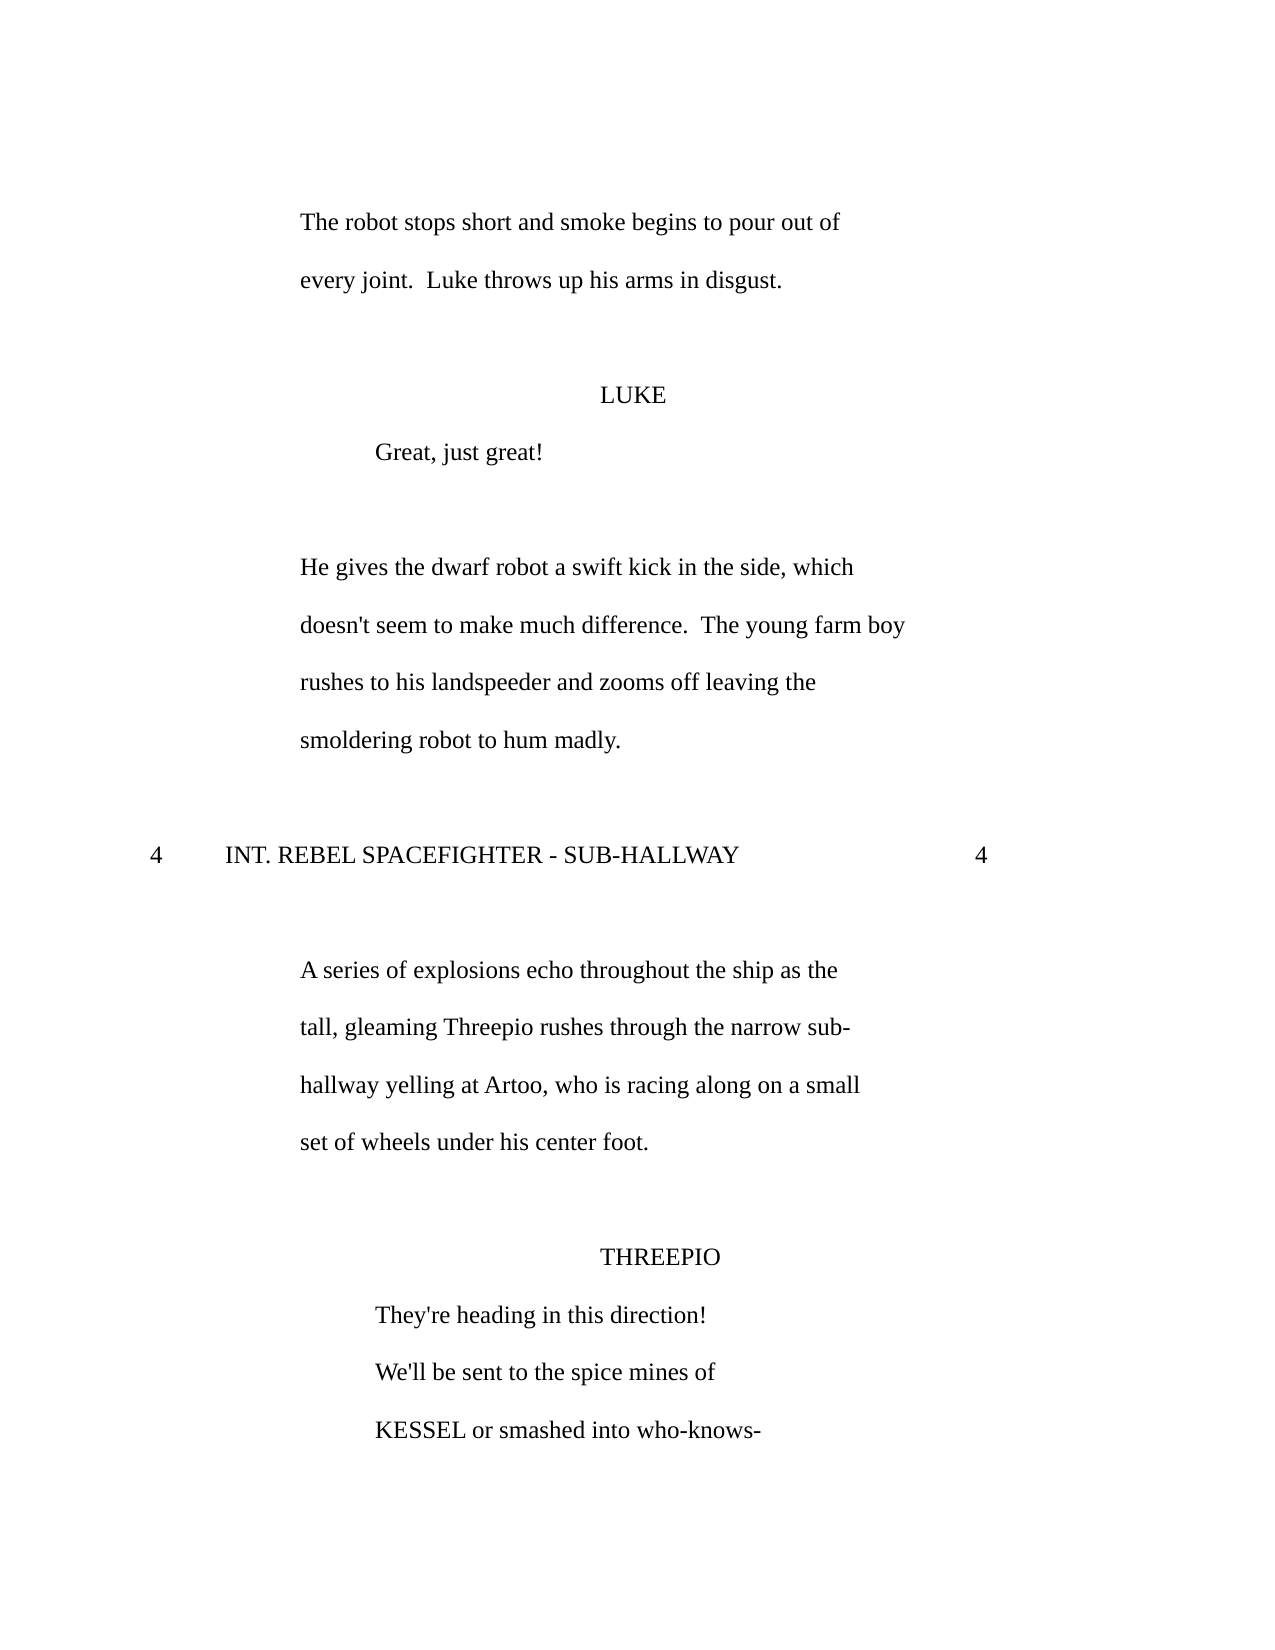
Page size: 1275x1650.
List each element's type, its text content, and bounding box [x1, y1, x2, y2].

text THREEPIO [150, 1242, 1125, 1271]
text smoldering robot to hum madly. [150, 725, 1125, 754]
text Great, just great! [150, 437, 1125, 466]
text doesn't seem to make much difference. The young farm boy [150, 610, 1125, 639]
text hallway yelling at Artoo, who is racing along on a small [150, 1070, 1125, 1099]
text He gives the dwarf robot a swift kick in the side, which [150, 552, 1125, 581]
text 4 INT. REBEL SPACEFIGHTER - SUB-HALLWAY 4 [150, 840, 1125, 869]
text KESSEL or smashed into who-knows- [150, 1415, 1125, 1444]
text LUKE [150, 380, 1125, 409]
text rushes to his landspeeder and zooms off leaving the [150, 667, 1125, 696]
text They're heading in this direction! [150, 1300, 1125, 1329]
text set of wheels under his center foot. [150, 1127, 1125, 1156]
text We'll be sent to the spice mines of [150, 1357, 1125, 1386]
text A series of explosions echo throughout the ship as the [150, 955, 1125, 984]
text tall, gleaming Threepio rushes through the narrow sub- [150, 1012, 1125, 1041]
text The robot stops short and smoke begins to pour out of [150, 207, 1125, 236]
text every joint. Luke throws up his arms in disgust. [150, 265, 1125, 294]
